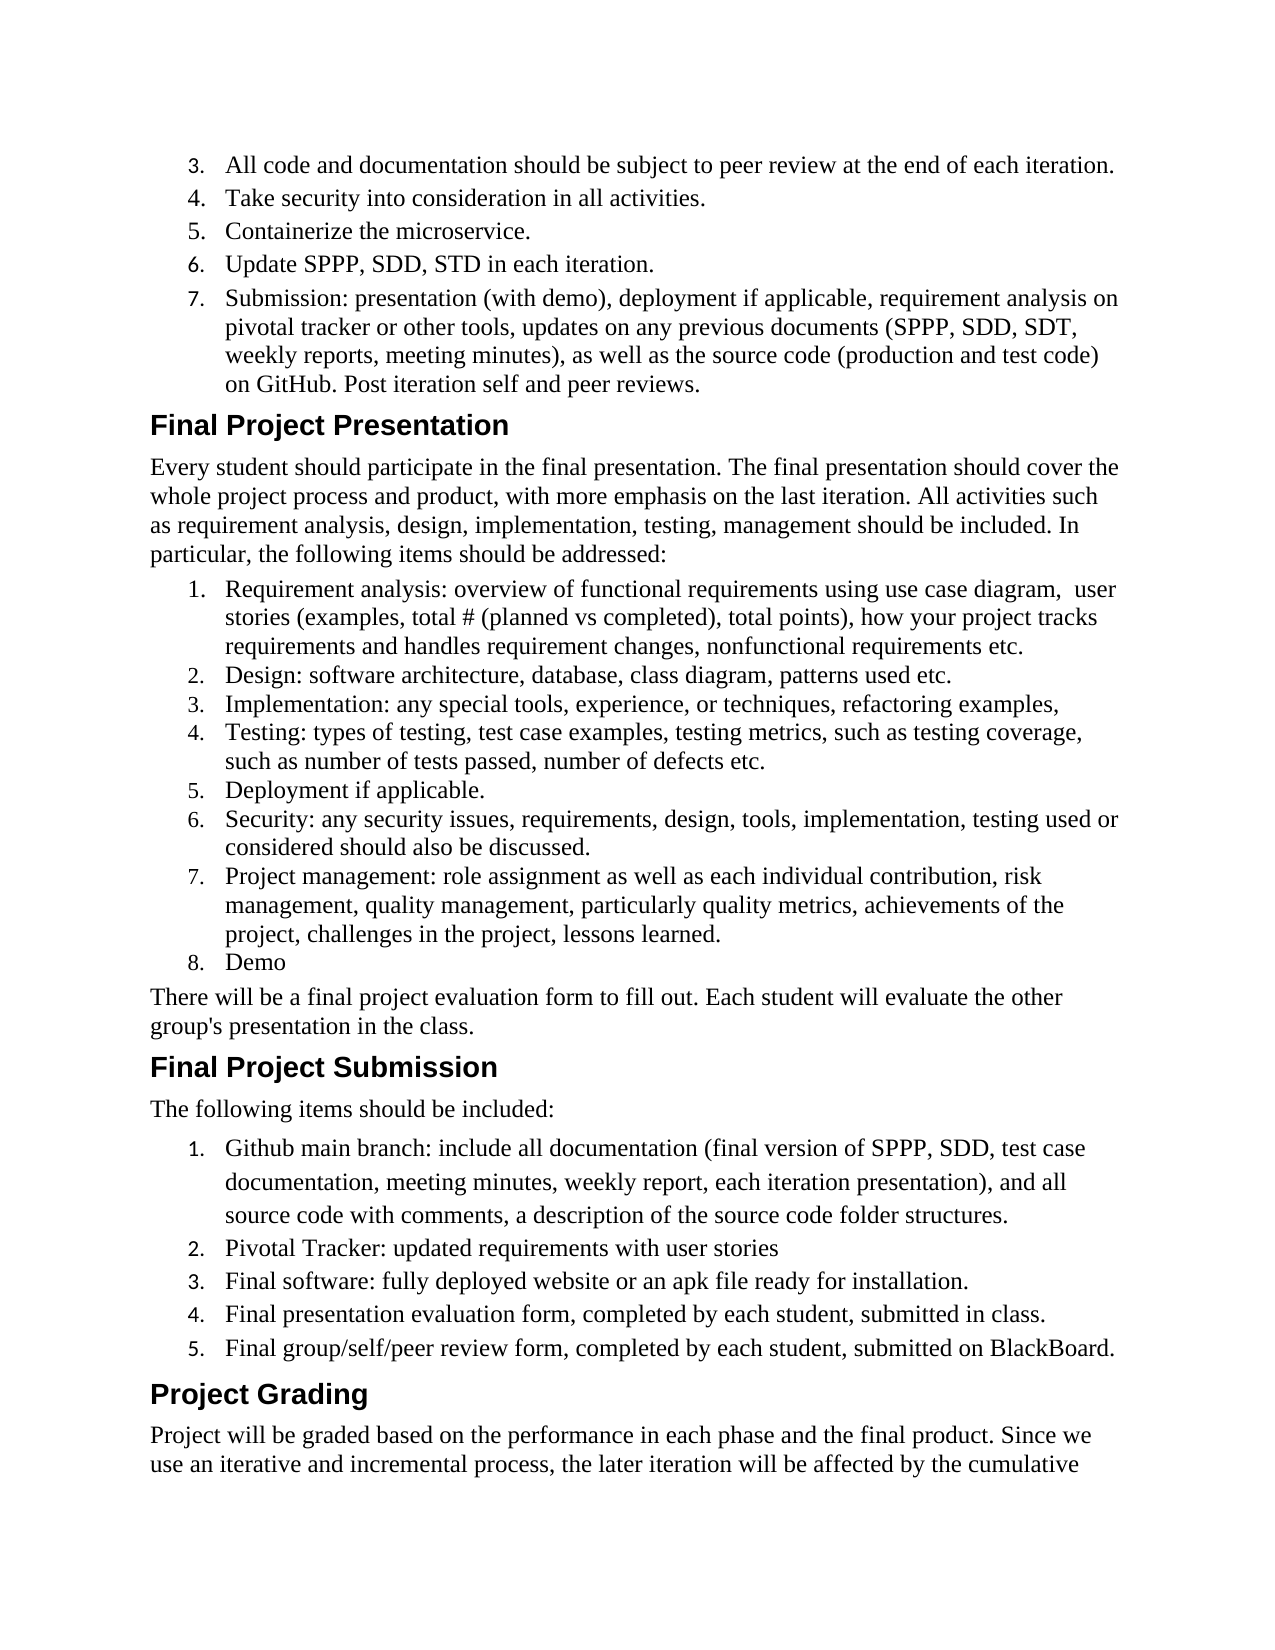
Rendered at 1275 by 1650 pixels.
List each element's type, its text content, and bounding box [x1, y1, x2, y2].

subtitle Final Project Submission [150, 1050, 1125, 1084]
subtitle Final Project Presentation [150, 408, 1125, 442]
text Every student should participate in the final presentation. The final presentation should cover the whole project process and product, with more emphasis on the last iteration. All activities such as requirement analysis, design, implementation, testing, management should be included. In particular, the following items should be addressed: [150, 452, 1125, 567]
list Submission: presentation (with demo), deployment if applicable, requirement analysis on pivotal tracker or other tools, updates on any previous documents (SPPP, SDD, SDT, weekly reports, meeting minutes), as well as the source code (production and test code) on GitHub. Post iteration self and peer reviews. [187, 283, 1125, 398]
text The following items should be included: [150, 1094, 1125, 1123]
list Deployment if applicable. [187, 775, 1125, 804]
list Pivotal Tracker: updated requirements with user stories [187, 1233, 1125, 1262]
subtitle Project Grading [150, 1377, 1125, 1410]
list Final software: fully deployed website or an apk file ready for installation. [187, 1266, 1125, 1295]
list Update SPPP, SDD, STD in each iteration. [187, 249, 1125, 278]
list All code and documentation should be subject to peer review at the end of each iteration. [187, 150, 1125, 179]
list Testing: types of testing, test case examples, testing metrics, such as testing coverage, such as number of tests passed, number of defects etc. [187, 717, 1125, 775]
list Security: any security issues, requirements, design, tools, implementation, testing used or considered should also be discussed. [187, 804, 1125, 861]
list Final group/self/peer review form, completed by each student, submitted on BlackBoard. [187, 1333, 1125, 1362]
list Design: software architecture, database, class diagram, patterns used etc. [187, 660, 1125, 689]
text There will be a final project evaluation form to fill out. Each student will evaluate the other group's presentation in the class. [150, 982, 1125, 1040]
list Github main branch: include all documentation (final version of SPPP, SDD, test case documentation, meeting minutes, weekly report, each iteration presentation), and all source code with comments, a description of the source code folder structures. [187, 1133, 1125, 1229]
list Implementation: any special tools, experience, or techniques, refactoring examples, [187, 689, 1125, 717]
list Project management: role assignment as well as each individual contribution, risk management, quality management, particularly quality metrics, achievements of the project, challenges in the project, lessons learned. [187, 861, 1125, 947]
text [150, 1421, 1125, 1478]
list Take security into consideration in all activities. [187, 183, 1125, 212]
list Demo [187, 947, 1125, 976]
list Requirement analysis: overview of functional requirements using use case diagram, user stories (examples, total # (planned vs completed), total points), how your project tracks requirements and handles requirement changes, nonfunctional requirements etc. [187, 574, 1125, 660]
list Final presentation evaluation form, completed by each student, submitted in class. [187, 1299, 1125, 1329]
list Containerize the microservice. [187, 216, 1125, 245]
